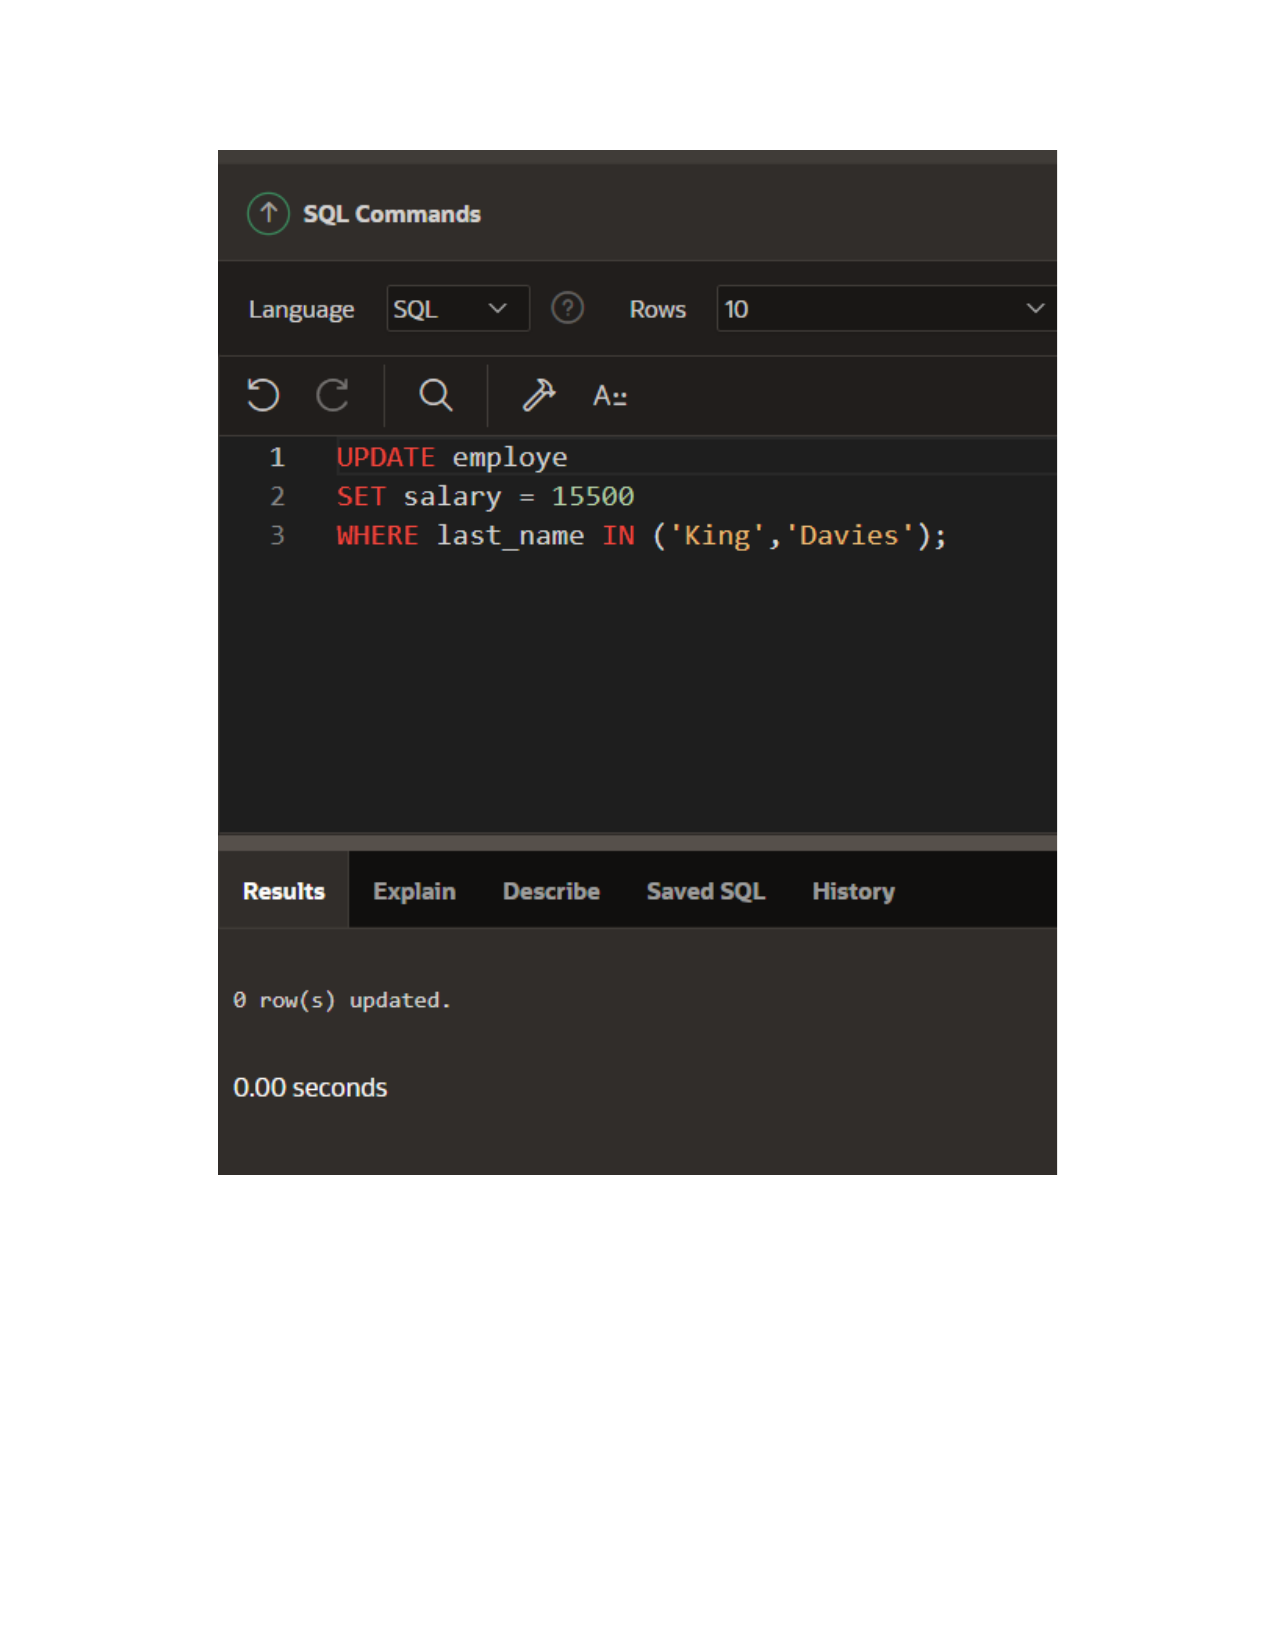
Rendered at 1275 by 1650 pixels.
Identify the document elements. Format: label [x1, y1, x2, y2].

picture [218, 150, 1058, 1175]
